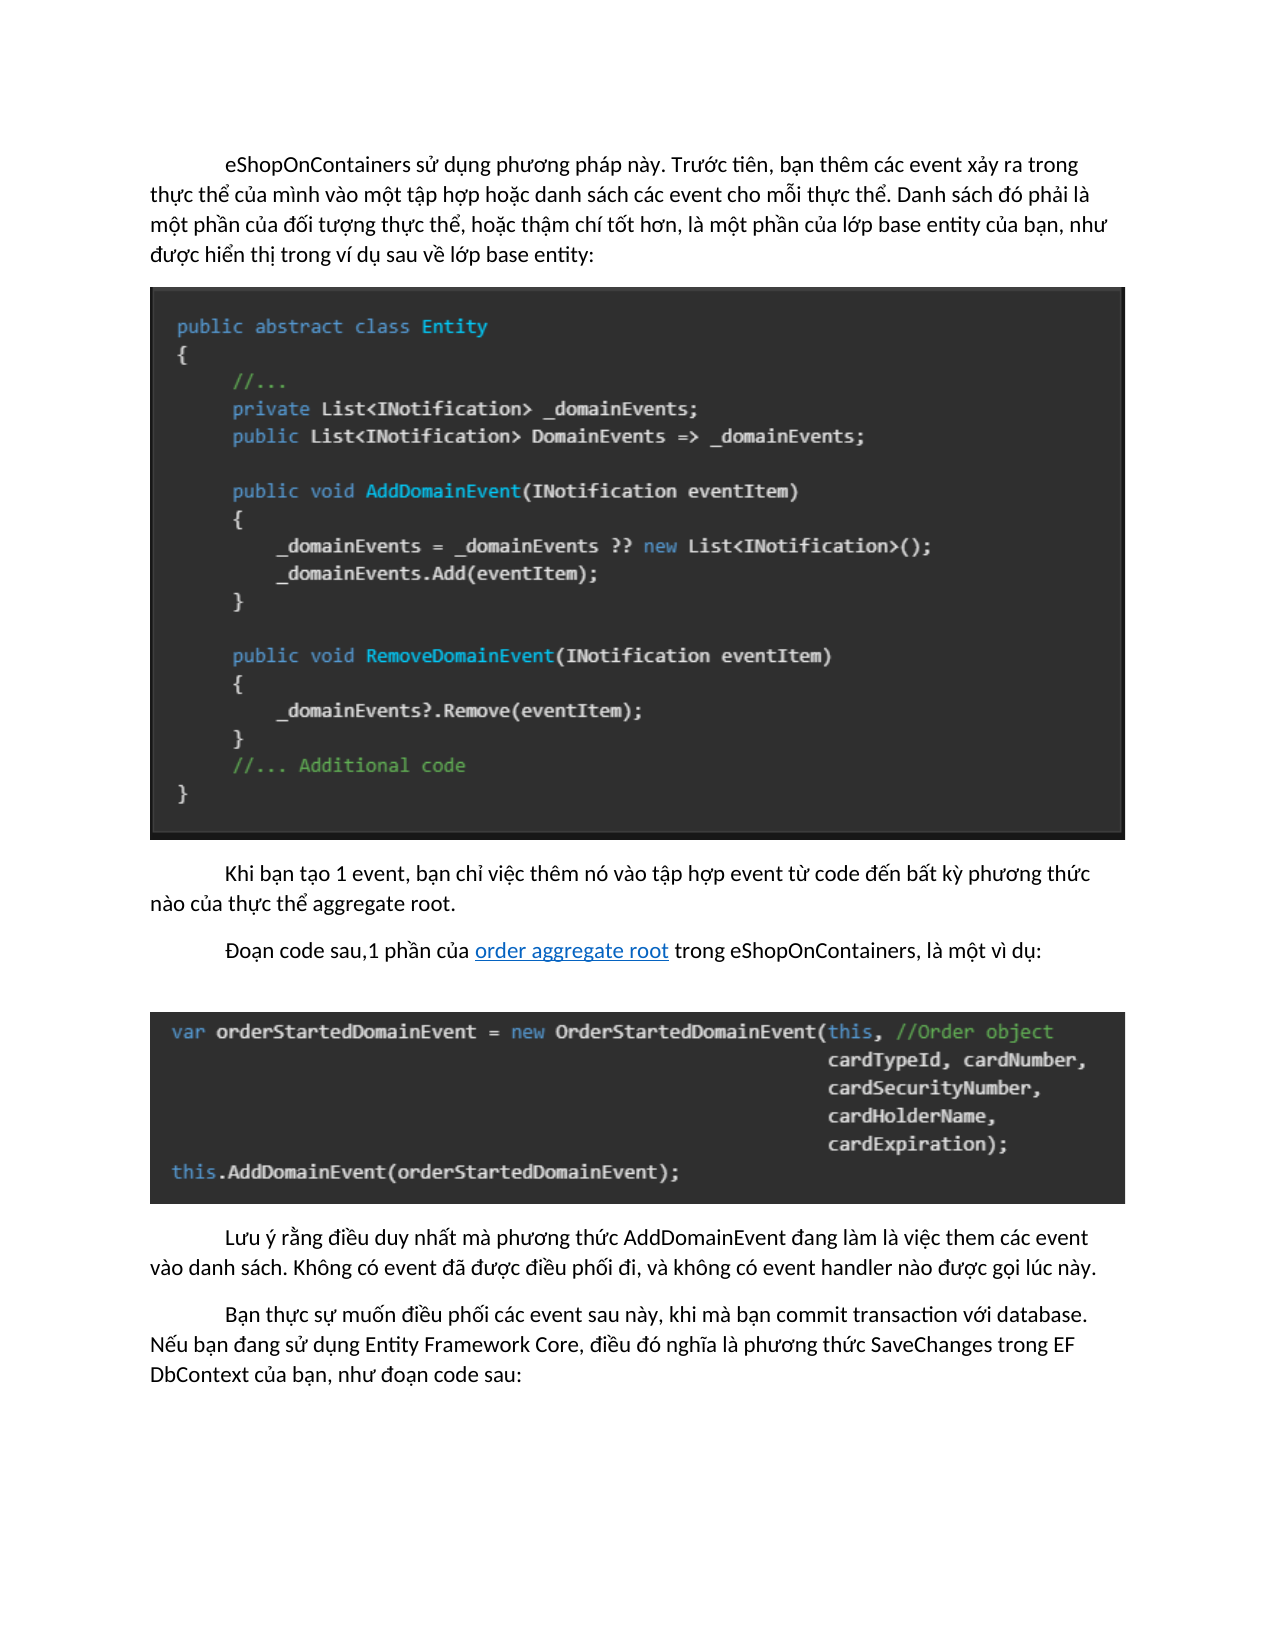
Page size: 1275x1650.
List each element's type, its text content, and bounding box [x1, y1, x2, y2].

text Khi bạn tạo 1 event, bạn chỉ việc thêm nó vào tập hợp event từ code đến bất kỳ phương thức nào của thực thể aggregate root. [150, 859, 1125, 917]
picture [150, 1012, 1125, 1204]
text Lưu ý rằng điều duy nhất mà phương thức AddDomainEvent đang làm là việc them các event vào danh sách. Không có event đã được điều phối đi, và không có event handler nào được gọi lúc này. [150, 1223, 1125, 1281]
picture [150, 287, 1125, 840]
text eShopOnContainers sử dụng phương pháp này. Trước tiên, bạn thêm các event xảy ra trong thực thể của mình vào một tập hợp hoặc danh sách các event cho mỗi thực thể. Danh sách đó phải là một phần của đối tượng thực thể, hoặc thậm chí tốt hơn, là một phần của lớp base entity của bạn, như được hiển thị trong ví dụ sau về lớp base entity: [150, 150, 1125, 269]
text Bạn thực sự muốn điều phối các event sau này, khi mà bạn commit transaction với database. Nếu bạn đang sử dụng Entity Framework Core, điều đó nghĩa là phương thức SaveChanges trong EF DbContext của bạn, như đoạn code sau: [150, 1300, 1125, 1388]
text Đoạn code sau,1 phần của order aggregate root trong eShopOnContainers, là một vì dụ: [150, 936, 1125, 964]
